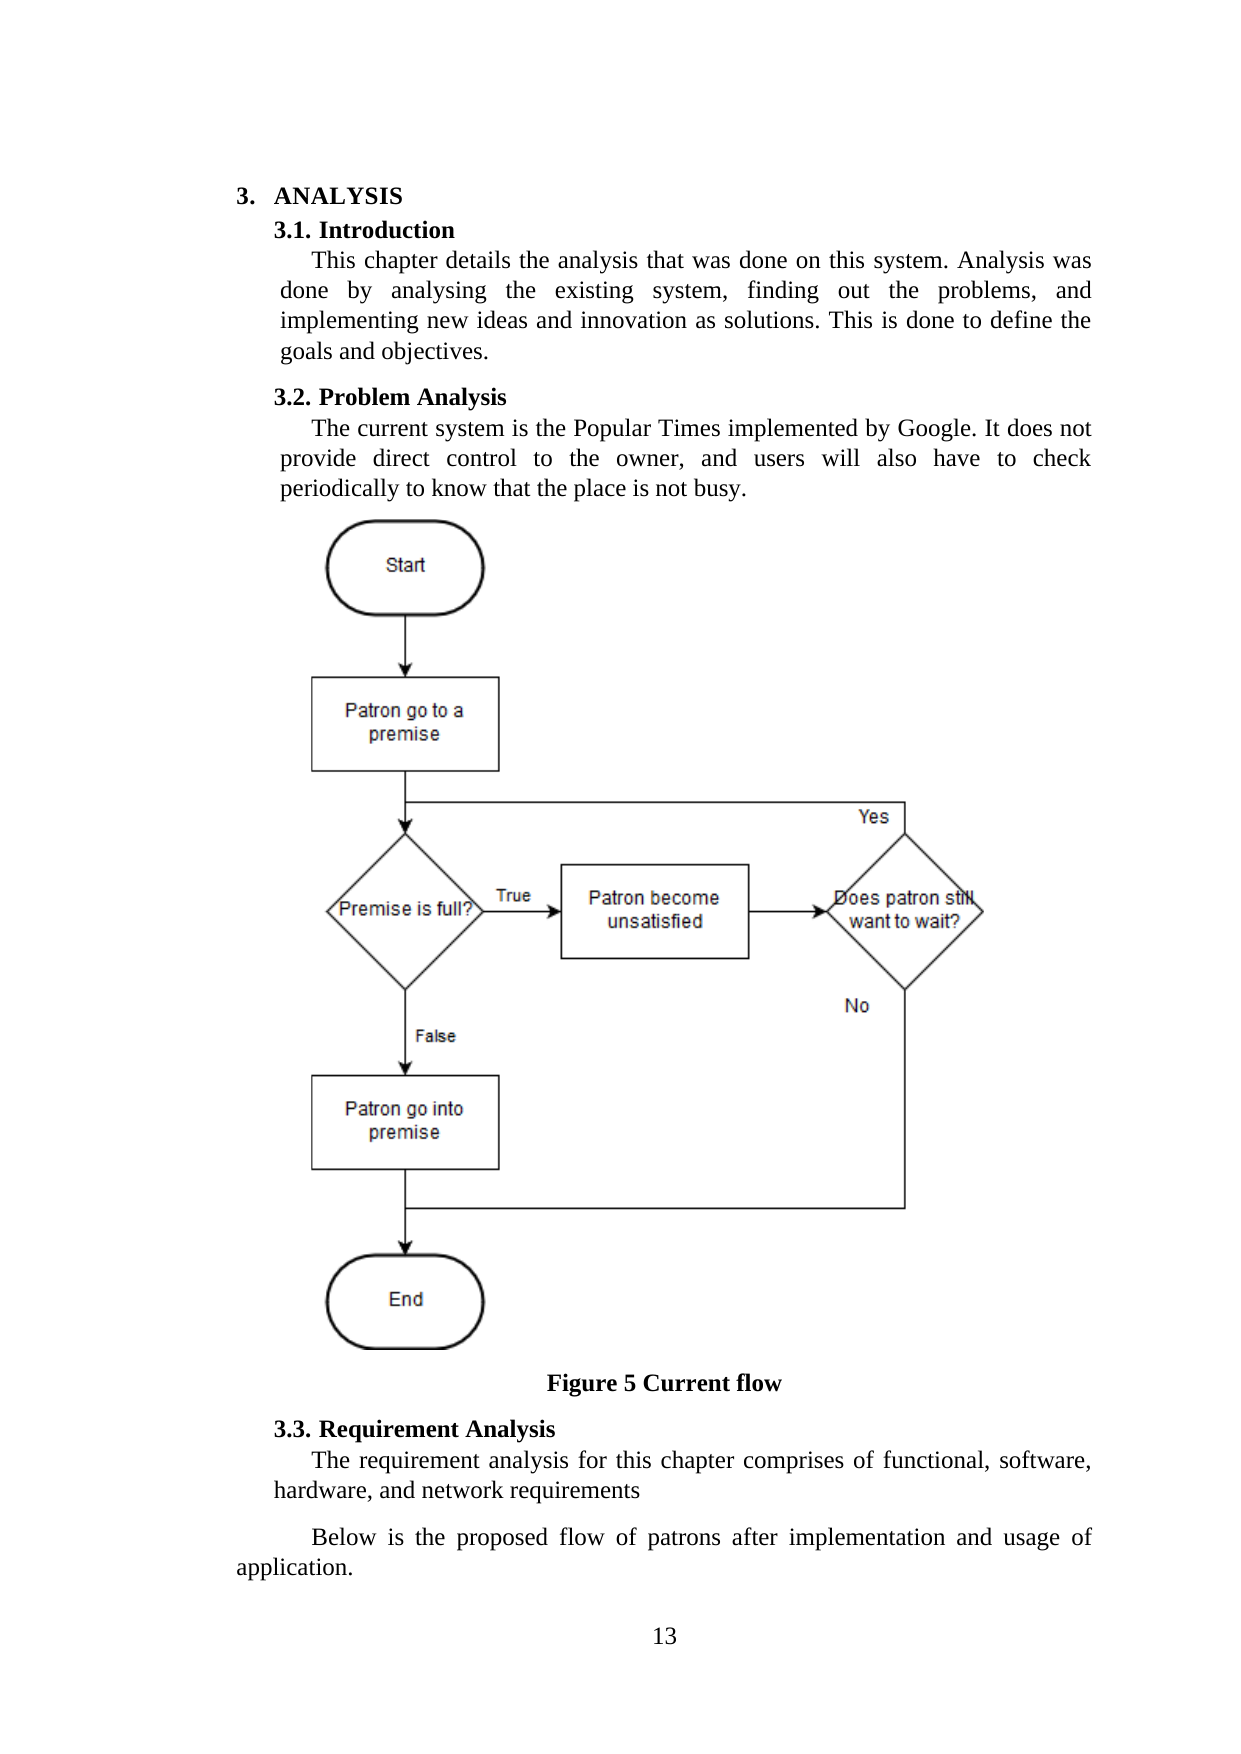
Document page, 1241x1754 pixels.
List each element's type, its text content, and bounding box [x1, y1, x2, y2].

subtitle Problem Analysis [274, 382, 1092, 411]
subtitle Introduction [274, 215, 1092, 244]
subtitle Requirement Analysis [274, 1414, 1092, 1443]
subtitle ANALYSIS [236, 181, 1092, 210]
text The current system is the Popular Times implemented by Google. It does not provide direct control to the owner, and users will also have to check periodically to know that the place is not busy. [280, 413, 1092, 502]
text Figure 5 Current flow [236, 1368, 1092, 1397]
text This chapter details the analysis that was done on this system. Analysis was done by analysing the existing system, finding out the problems, and implementing new ideas and innovation as solutions. This is done to define the goals and objectives. [280, 245, 1092, 364]
picture [311, 519, 984, 1350]
text The requirement analysis for this chapter comprises of functional, software, hardware, and network requirements [274, 1445, 1092, 1503]
text Below is the proposed flow of patrons after implementation and usage of application. [236, 1522, 1092, 1580]
